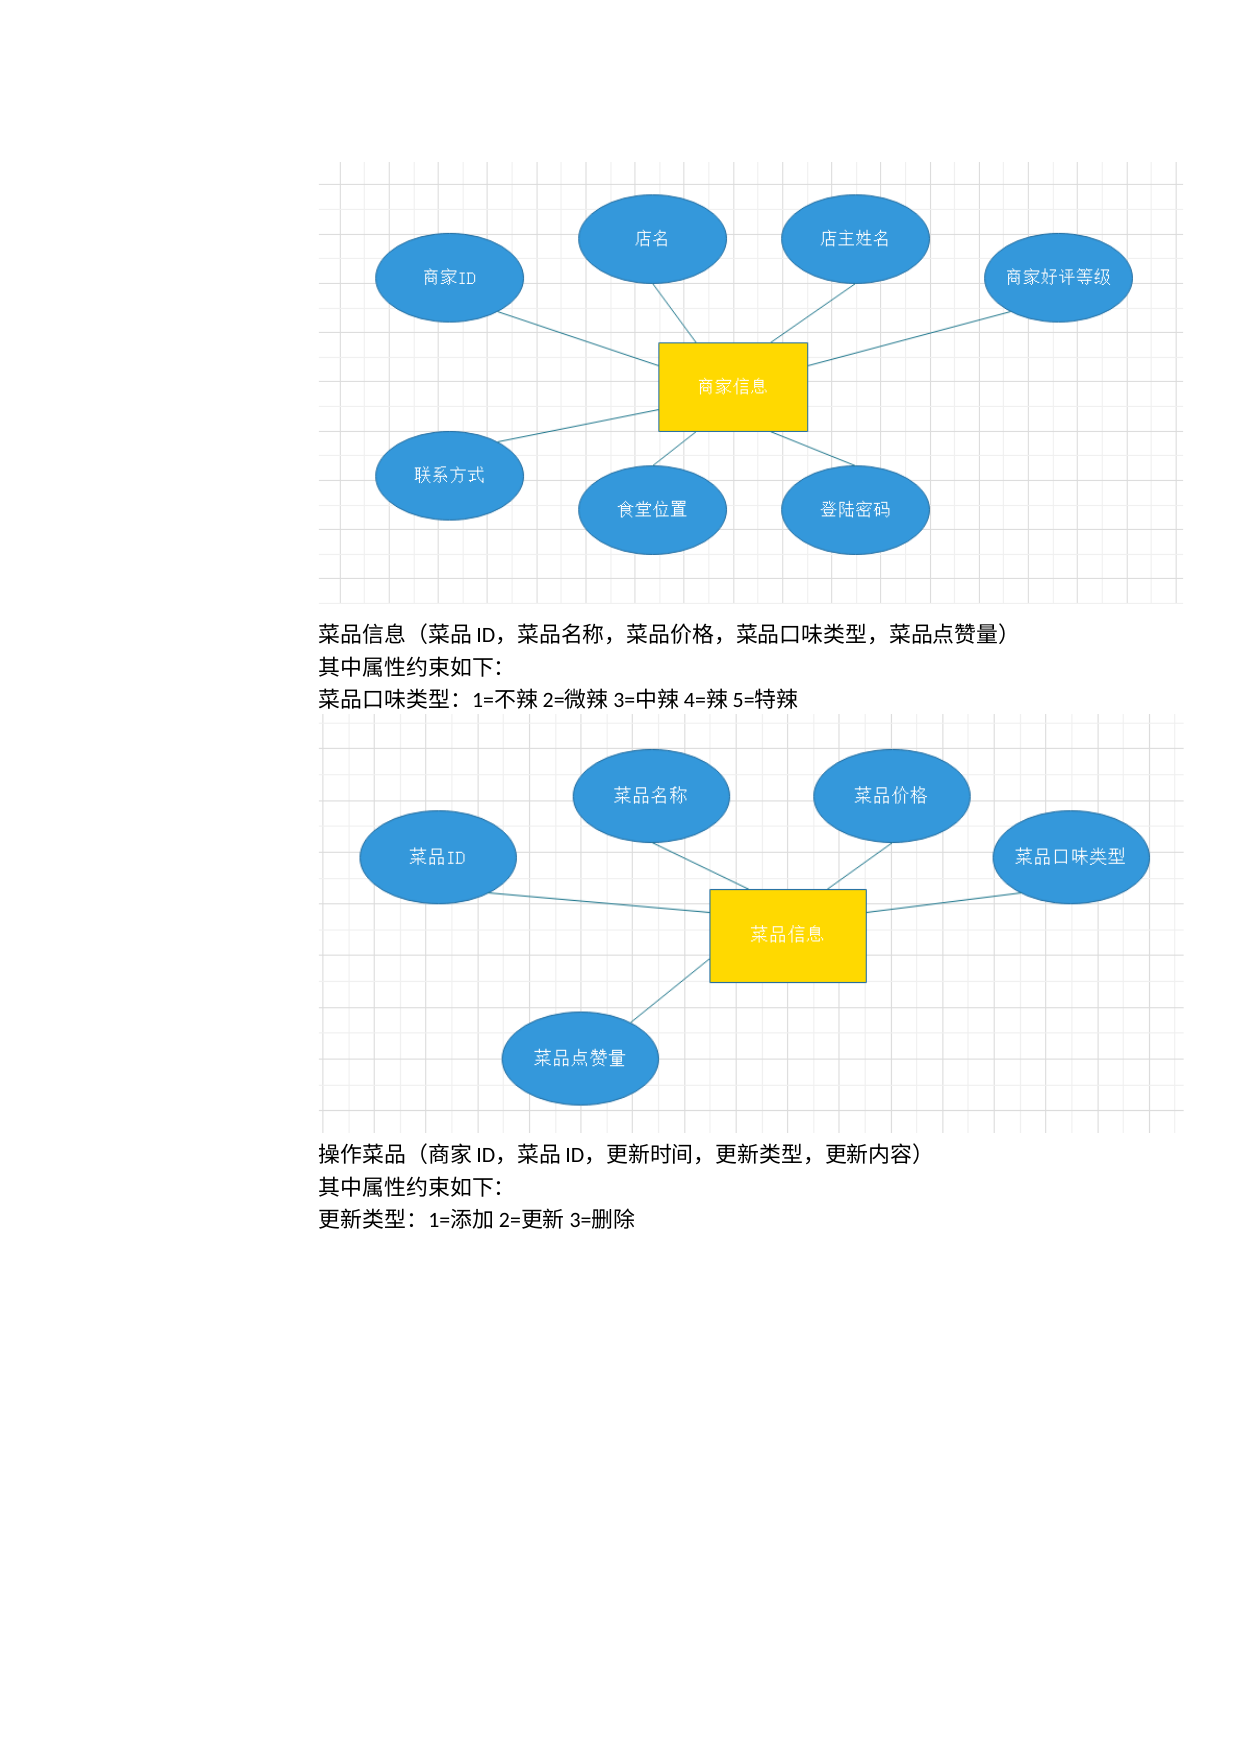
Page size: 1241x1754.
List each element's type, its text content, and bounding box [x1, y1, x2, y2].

text 菜品信息（菜品ID，菜品名称，菜品价格，菜品口味类型，菜品点赞量） [275, 617, 1053, 649]
text 操作菜品（商家ID，菜品ID，更新时间，更新类型，更新内容） [275, 1137, 1053, 1169]
picture [318, 162, 1184, 604]
text 菜品口味类型：1=不辣 2=微辣 3=中辣 4=辣 5=特辣 [275, 682, 1053, 714]
text 更新类型：1=添加 2=更新 3=删除 [275, 1202, 1053, 1234]
text 其中属性约束如下： [275, 649, 1053, 682]
picture [318, 714, 1184, 1133]
text 其中属性约束如下： [275, 1169, 1053, 1202]
